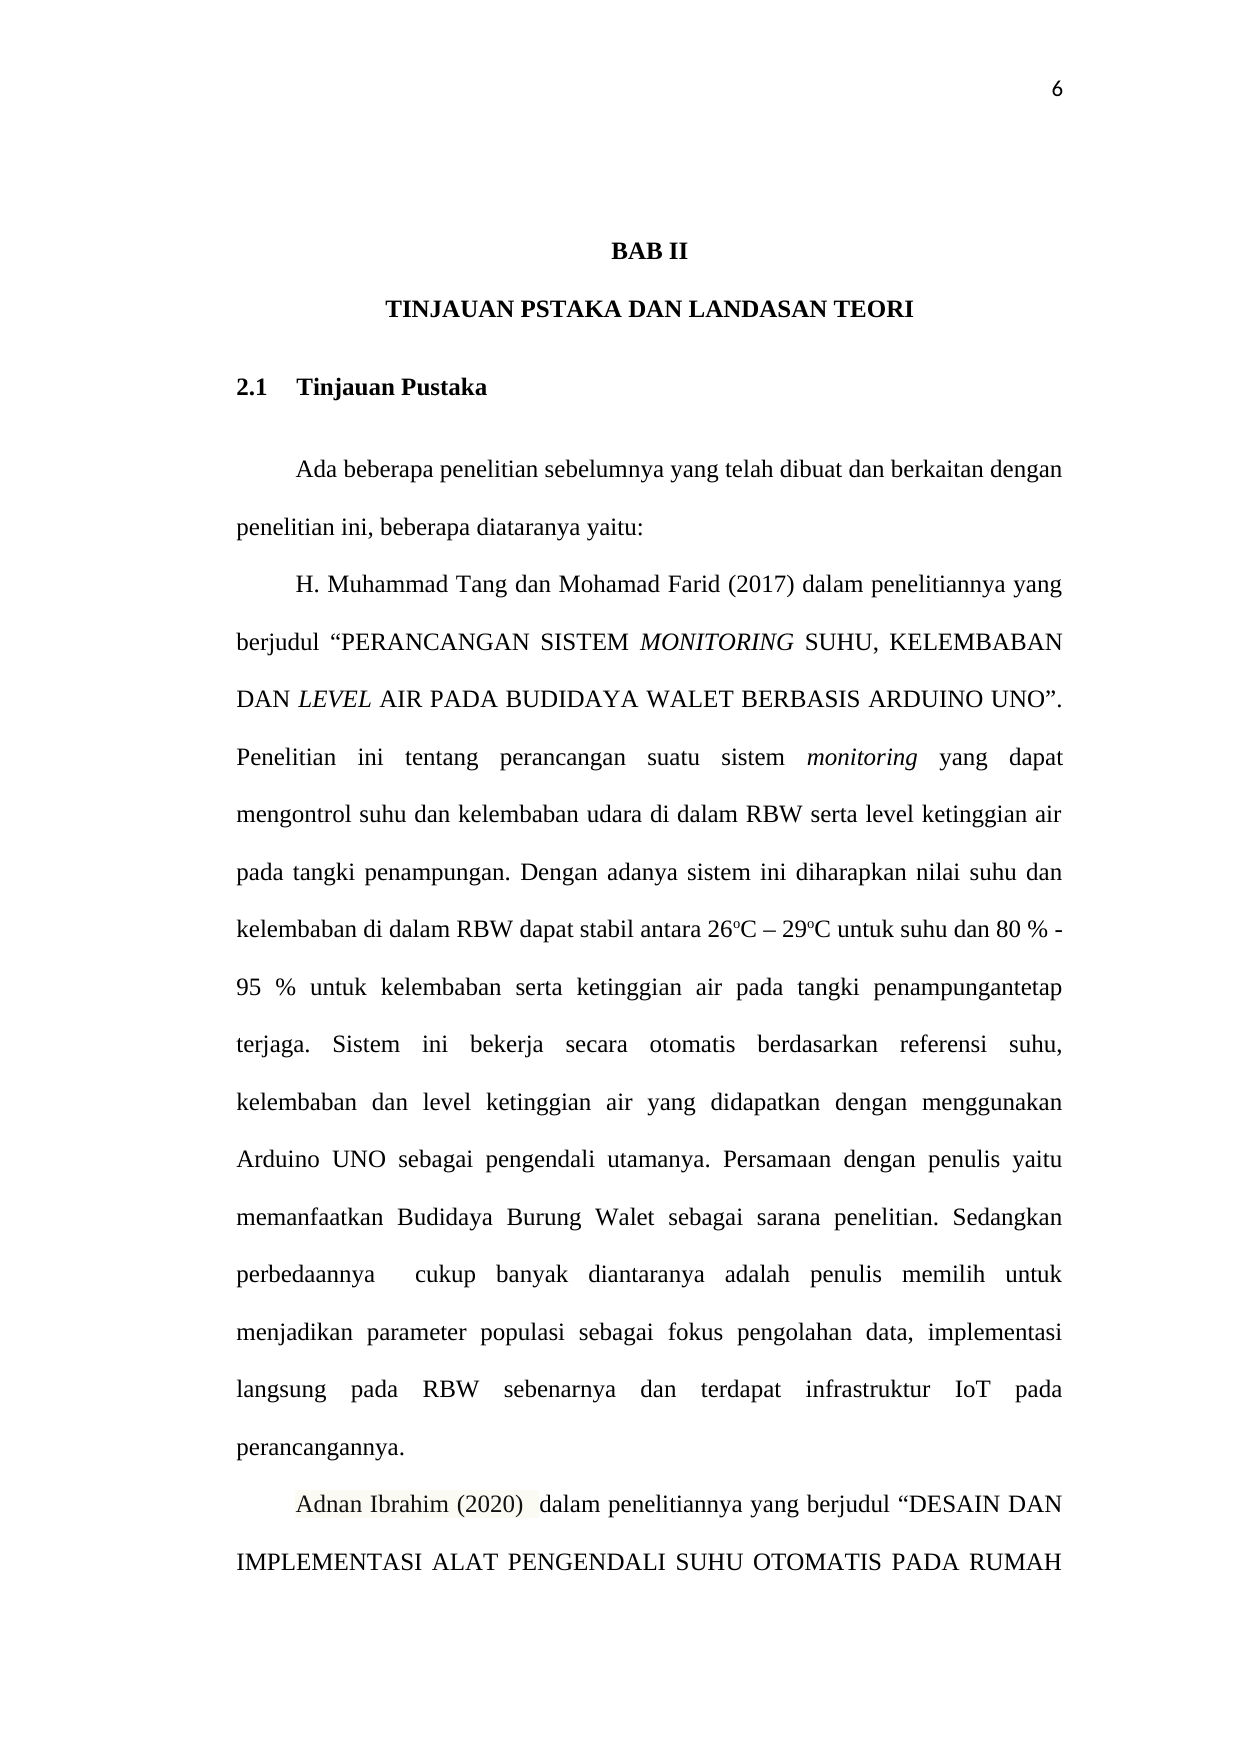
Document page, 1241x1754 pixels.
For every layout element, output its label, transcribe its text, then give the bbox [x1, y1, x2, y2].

list Ada beberapa penelitian sebelumnya yang telah dibuat dan berkaitan dengan penelitian ini, beberapa diataranya yaitu: [236, 454, 1063, 541]
list TINJAUAN PSTAKA DAN LANDASAN TEORI [236, 294, 1063, 322]
subtitle Tinjauan Pustaka [236, 372, 1063, 401]
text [236, 1489, 1063, 1576]
text H. Muhammad Tang dan Mohamad Farid (2017) dalam penelitiannya yang berjudul “PERANCANGAN SISTEM MONITORING SUHU, KELEMBABAN DAN LEVEL AIR PADA BUDIDAYA WALET BERBASIS ARDUINO UNO”. Penelitian ini tentang perancangan suatu sistem monitoring yang dapat mengontrol suhu dan kelembaban udara di dalam RBW serta level ketinggian air pada tangki penampungan. Dengan adanya sistem ini diharapkan nilai suhu dan kelembaban di dalam RBW dapat stabil antara 26oC – 29oC untuk suhu dan 80 % - 95 % untuk kelembaban serta ketinggian air pada tangki penampungantetap terjaga. Sistem ini bekerja secara otomatis berdasarkan referensi suhu, kelembaban dan level ketinggian air yang didapatkan dengan menggunakan Arduino UNO sebagai pengendali utamanya. Persamaan dengan penulis yaitu memanfaatkan Budidaya Burung Walet sebagai sarana penelitian. Sedangkan perbedaannya cukup banyak diantaranya adalah penulis memilih untuk menjadikan parameter populasi sebagai fokus pengolahan data, implementasi langsung pada RBW sebenarnya dan terdapat infrastruktur IoT pada perancangannya. [236, 569, 1063, 1461]
list BAB II [236, 236, 1063, 265]
